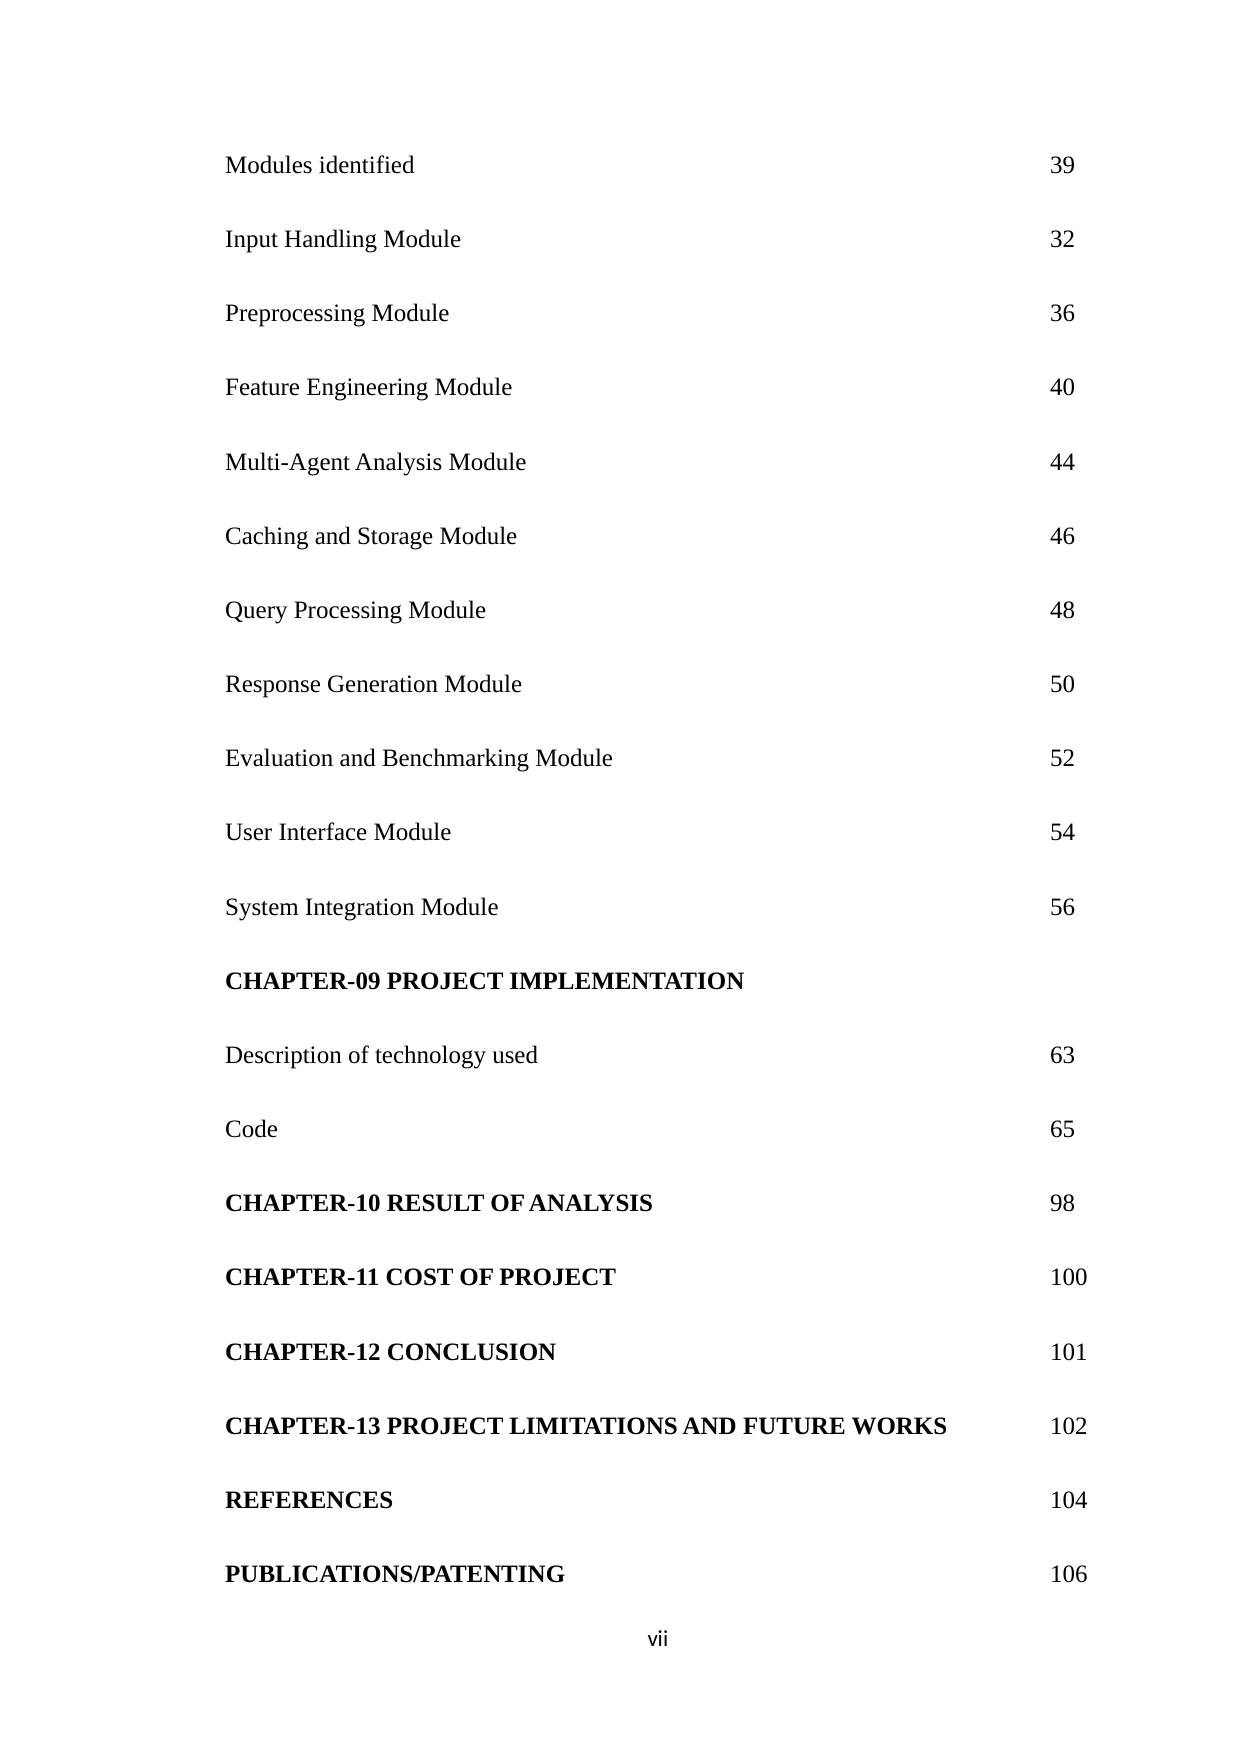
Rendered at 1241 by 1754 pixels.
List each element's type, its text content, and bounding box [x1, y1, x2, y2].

text CHAPTER-10 RESULT OF ANALYSIS 98 [225, 1188, 1090, 1217]
text Input Handling Module 32 [225, 224, 1090, 253]
text Code 65 [225, 1114, 1090, 1143]
text Query Processing Module 48 [225, 595, 1090, 624]
text User Interface Module 54 [225, 817, 1090, 846]
text PUBLICATIONS/PATENTING 106 [225, 1559, 1090, 1588]
text Evaluation and Benchmarking Module 52 [225, 743, 1090, 772]
text Caching and Storage Module 46 [225, 521, 1090, 549]
text CHAPTER-13 PROJECT LIMITATIONS AND FUTURE WORKS 102 [225, 1411, 1090, 1439]
text CHAPTER-09 PROJECT IMPLEMENTATION [225, 966, 1090, 994]
text Multi-Agent Analysis Module 44 [225, 447, 1090, 475]
text Feature Engineering Module 40 [225, 372, 1090, 401]
text CHAPTER-11 COST OF PROJECT 100 [225, 1262, 1090, 1291]
text Modules identified 39 [225, 150, 1090, 179]
text Preprocessing Module 36 [225, 298, 1090, 327]
text CHAPTER-12 CONCLUSION 101 [225, 1337, 1090, 1365]
text REFERENCES 104 [225, 1485, 1090, 1514]
text Response Generation Module 50 [225, 669, 1090, 698]
text Description of technology used 63 [225, 1040, 1090, 1069]
text System Integration Module 56 [225, 892, 1090, 920]
